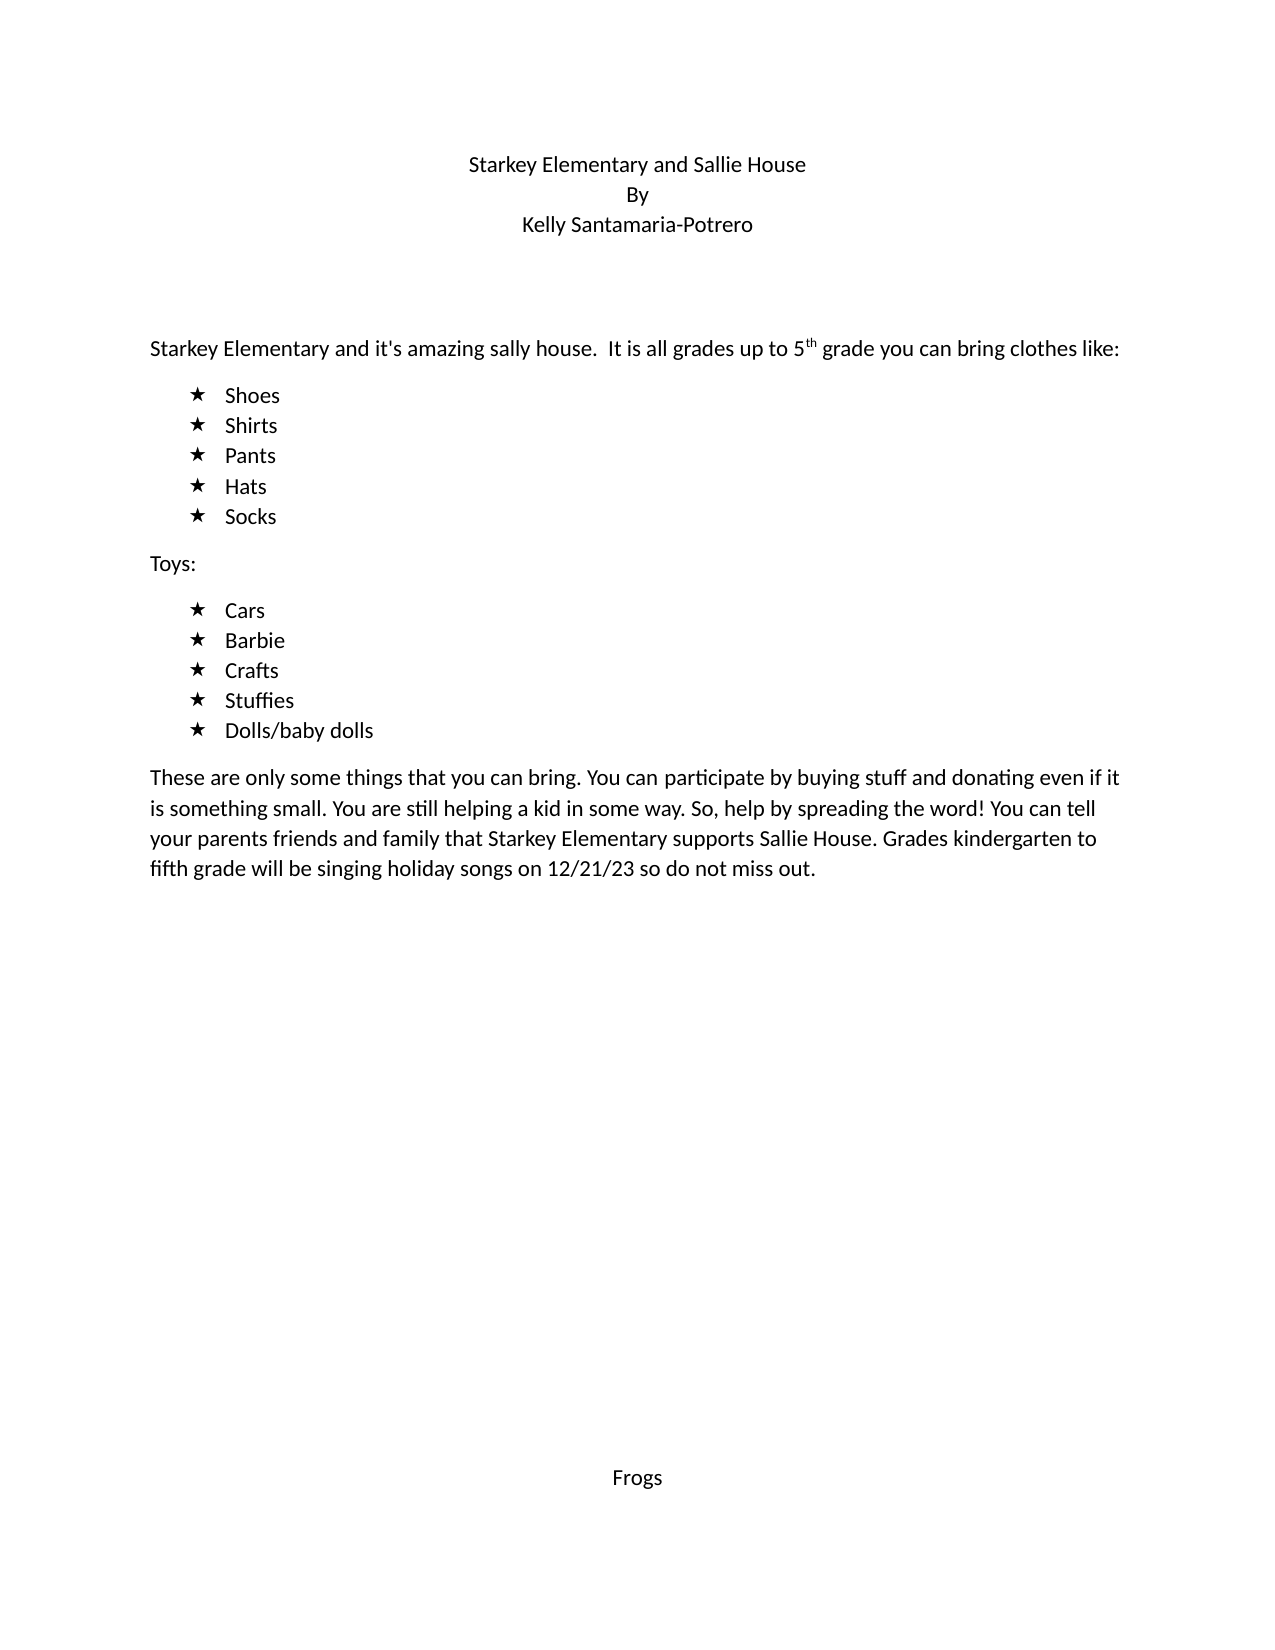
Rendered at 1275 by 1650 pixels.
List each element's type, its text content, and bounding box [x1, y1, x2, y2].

text By [150, 180, 1125, 208]
text Kelly Santamaria-Potrero [150, 210, 1125, 238]
list Cars [187, 596, 1125, 624]
text Starkey Elementary and Sallie House [150, 150, 1125, 178]
list Shirts [187, 411, 1125, 439]
text Frogs [150, 1463, 1125, 1492]
text These are only some things that you can bring. You can participate by buying stuff and donating even if it is something small. You are still helping a kid in some way. So, help by spreading the word! You can tell your parents friends and family that Starkey Elementary supports Sallie House. Grades kindergarten to fifth grade will be singing holiday songs on 12/21/23 so do not miss out. [150, 763, 1125, 882]
list Socks [187, 502, 1125, 530]
list Pants [187, 442, 1125, 470]
list Hats [187, 472, 1125, 500]
list Crafts [187, 656, 1125, 684]
text Starkey Elementary and it's amazing sally house. It is all grades up to 5th grade you can bring clothes like: [150, 334, 1125, 362]
list Stuffies [187, 686, 1125, 714]
list Dolls/baby dolls [187, 717, 1125, 745]
text Toys: [150, 549, 1125, 577]
list Barbie [187, 626, 1125, 654]
list Shoes [187, 381, 1125, 409]
